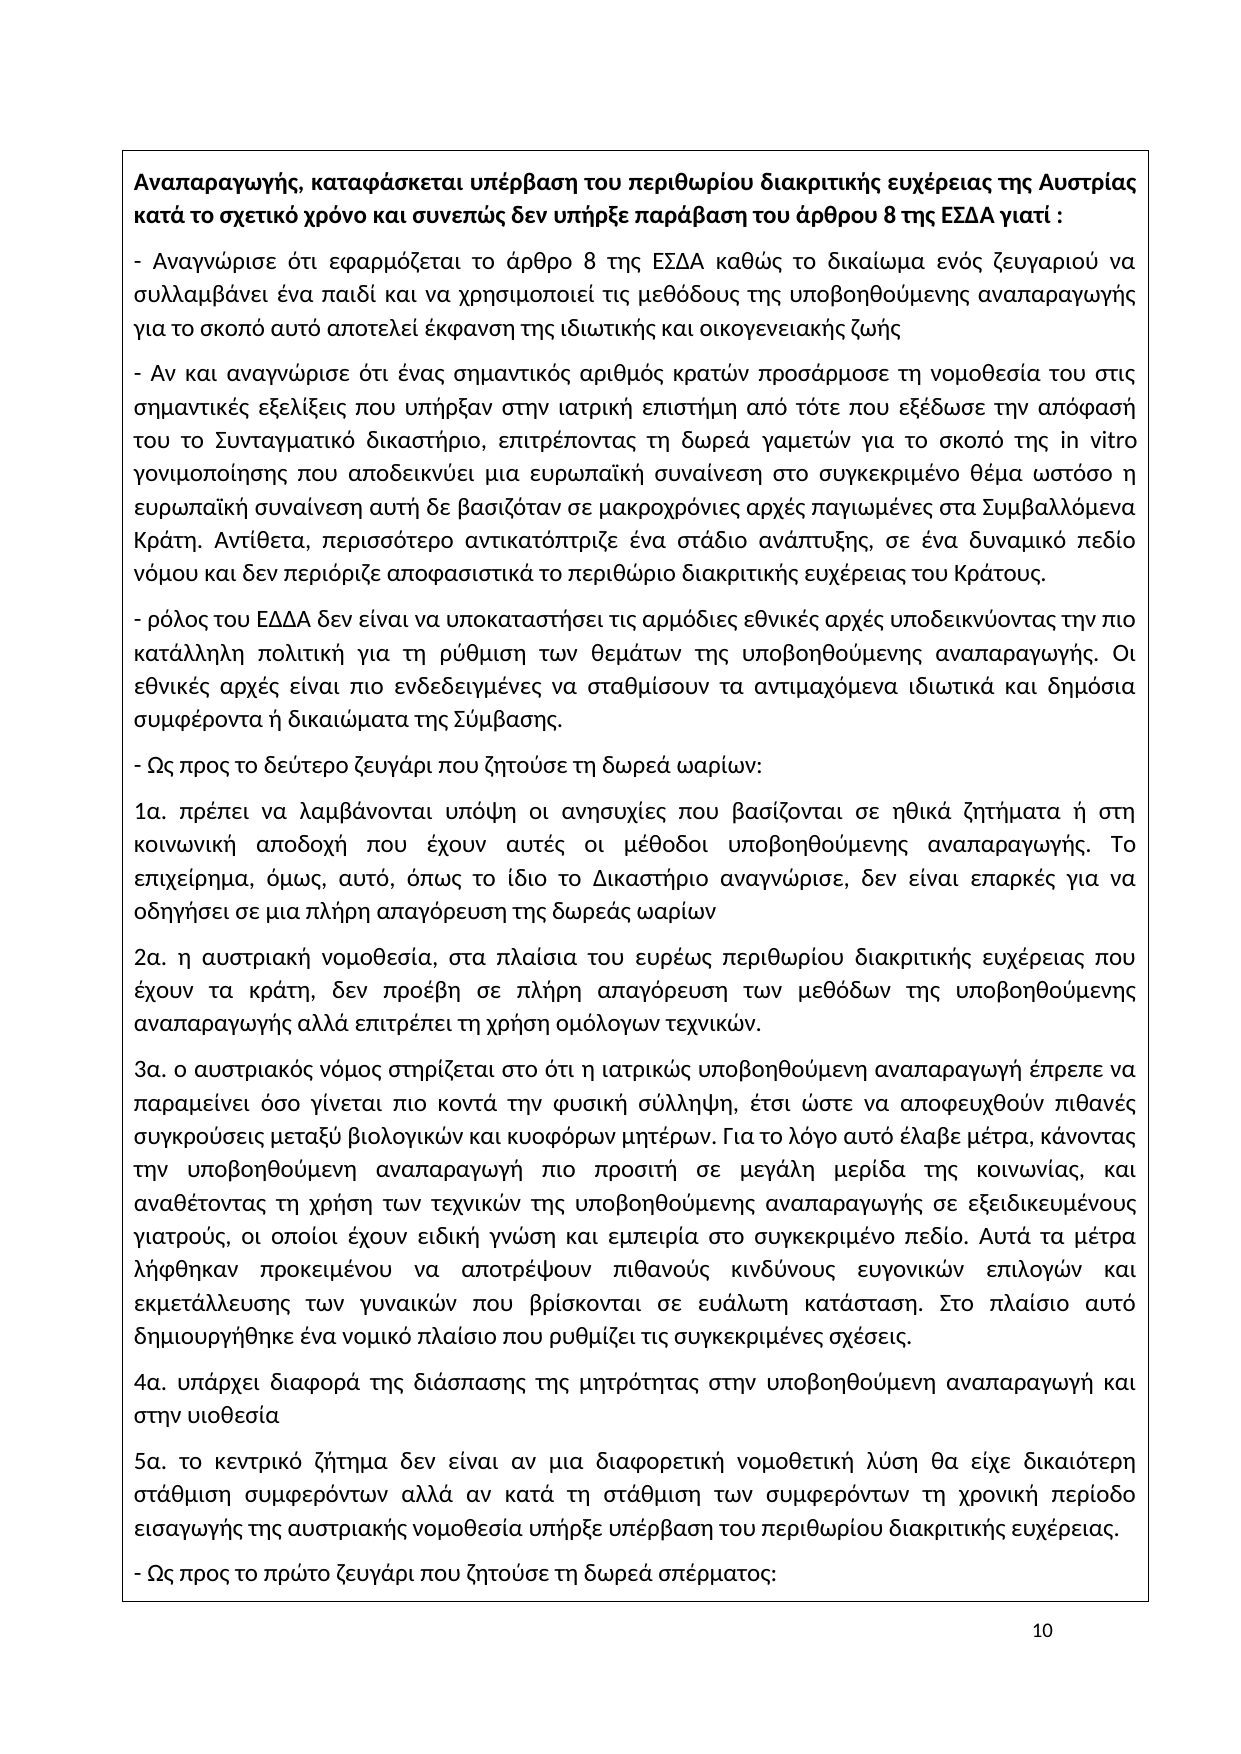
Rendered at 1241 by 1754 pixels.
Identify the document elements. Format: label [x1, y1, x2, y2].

table_header [123, 151, 1148, 1601]
